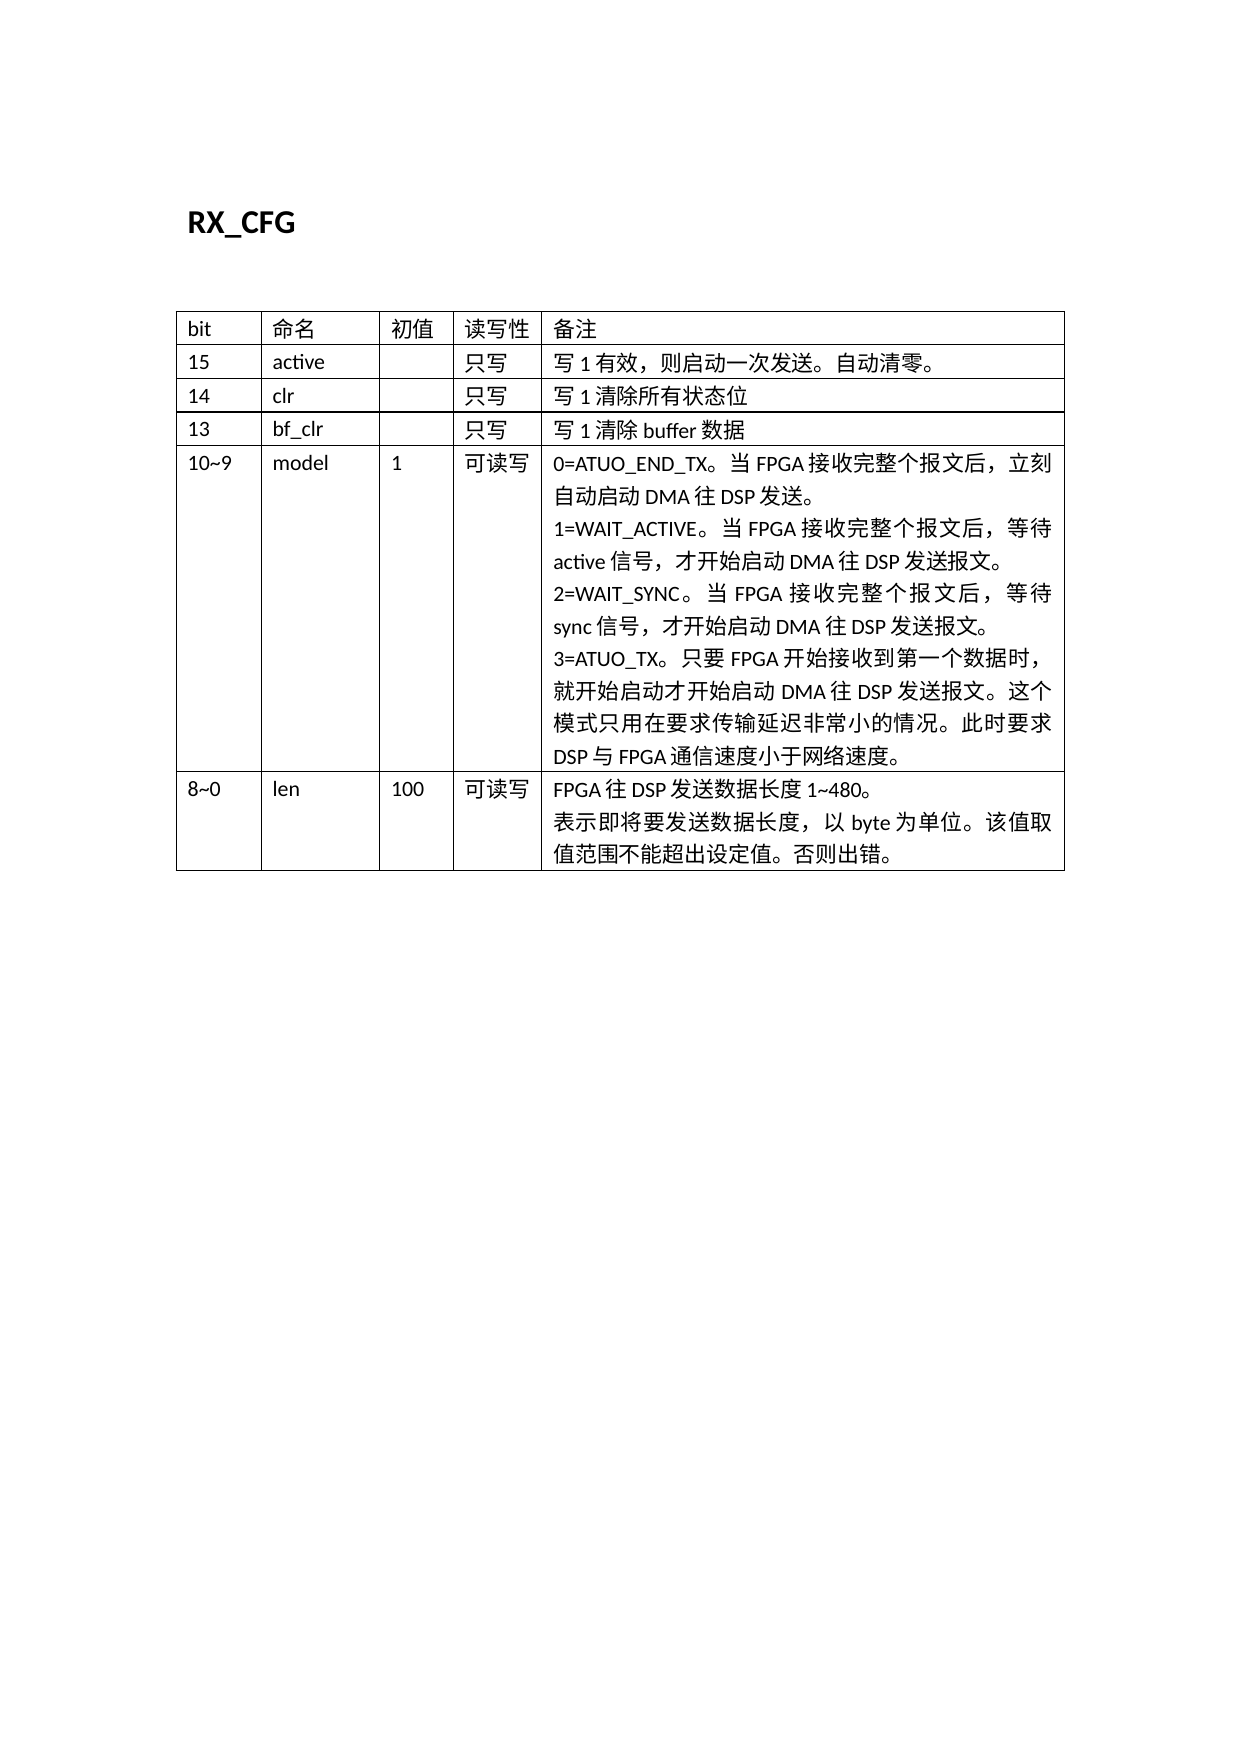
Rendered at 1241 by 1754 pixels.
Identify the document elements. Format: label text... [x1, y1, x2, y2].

table_cell 15 [177, 345, 261, 378]
table_header bit [177, 312, 261, 344]
table_cell 8~0 [177, 772, 261, 869]
table_cell 写1清除所有状态位 [542, 379, 1064, 411]
table_header 命名 [262, 312, 379, 344]
table_cell 写1有效，则启动一次发送。自动清零。 [542, 345, 1064, 378]
table_cell 可读写 [454, 772, 541, 869]
table_cell [380, 413, 453, 445]
table_cell 只写 [454, 413, 541, 445]
table_cell 只写 [454, 379, 541, 411]
table_cell 100 [380, 772, 453, 869]
table_cell bf_clr [262, 413, 379, 445]
table_cell FPGA往DSP发送数据长度1~480。 表示即将要发送数据长度，以byte为单位。该值取值范围不能超出设定值。否则出错。 [542, 772, 1064, 869]
table_cell clr [262, 379, 379, 411]
table_cell 14 [177, 379, 261, 411]
table_cell 0=ATUO_END_TX。当FPGA接收完整个报文后，立刻自动启动DMA往DSP发送。 1=WAIT_ACTIVE。当FPGA接收完整个报文后，等待active信号，才开始启动DMA往DSP发送报文。 2=WAIT_SYNC。当FPGA接收完整个报文后，等待sync信号，才开始启动DMA往DSP发送报文。 3=ATUO_TX。只要FPGA开始接收到第一个数据时，就开始启动才开始启动DMA往DSP发送报文。这个模式只用在要求传输延迟非常小的情况。此时要求DSP与FPGA通信速度小于网络速度。 [542, 446, 1064, 771]
table_cell 可读写 [454, 446, 541, 771]
table_cell active [262, 345, 379, 378]
table_header 初值 [380, 312, 453, 344]
table_cell [380, 379, 453, 411]
table_cell 1 [380, 446, 453, 771]
table_cell 10~9 [177, 446, 261, 771]
table_cell model [262, 446, 379, 771]
table_cell [380, 345, 453, 378]
table_cell 13 [177, 413, 261, 445]
table_cell 只写 [454, 345, 541, 378]
table_cell 写1清除buffer数据 [542, 413, 1064, 445]
table_header 读写性 [454, 312, 541, 344]
subtitle RX_CFG [187, 189, 1053, 254]
table_cell len [262, 772, 379, 869]
table_header 备注 [542, 312, 1064, 344]
